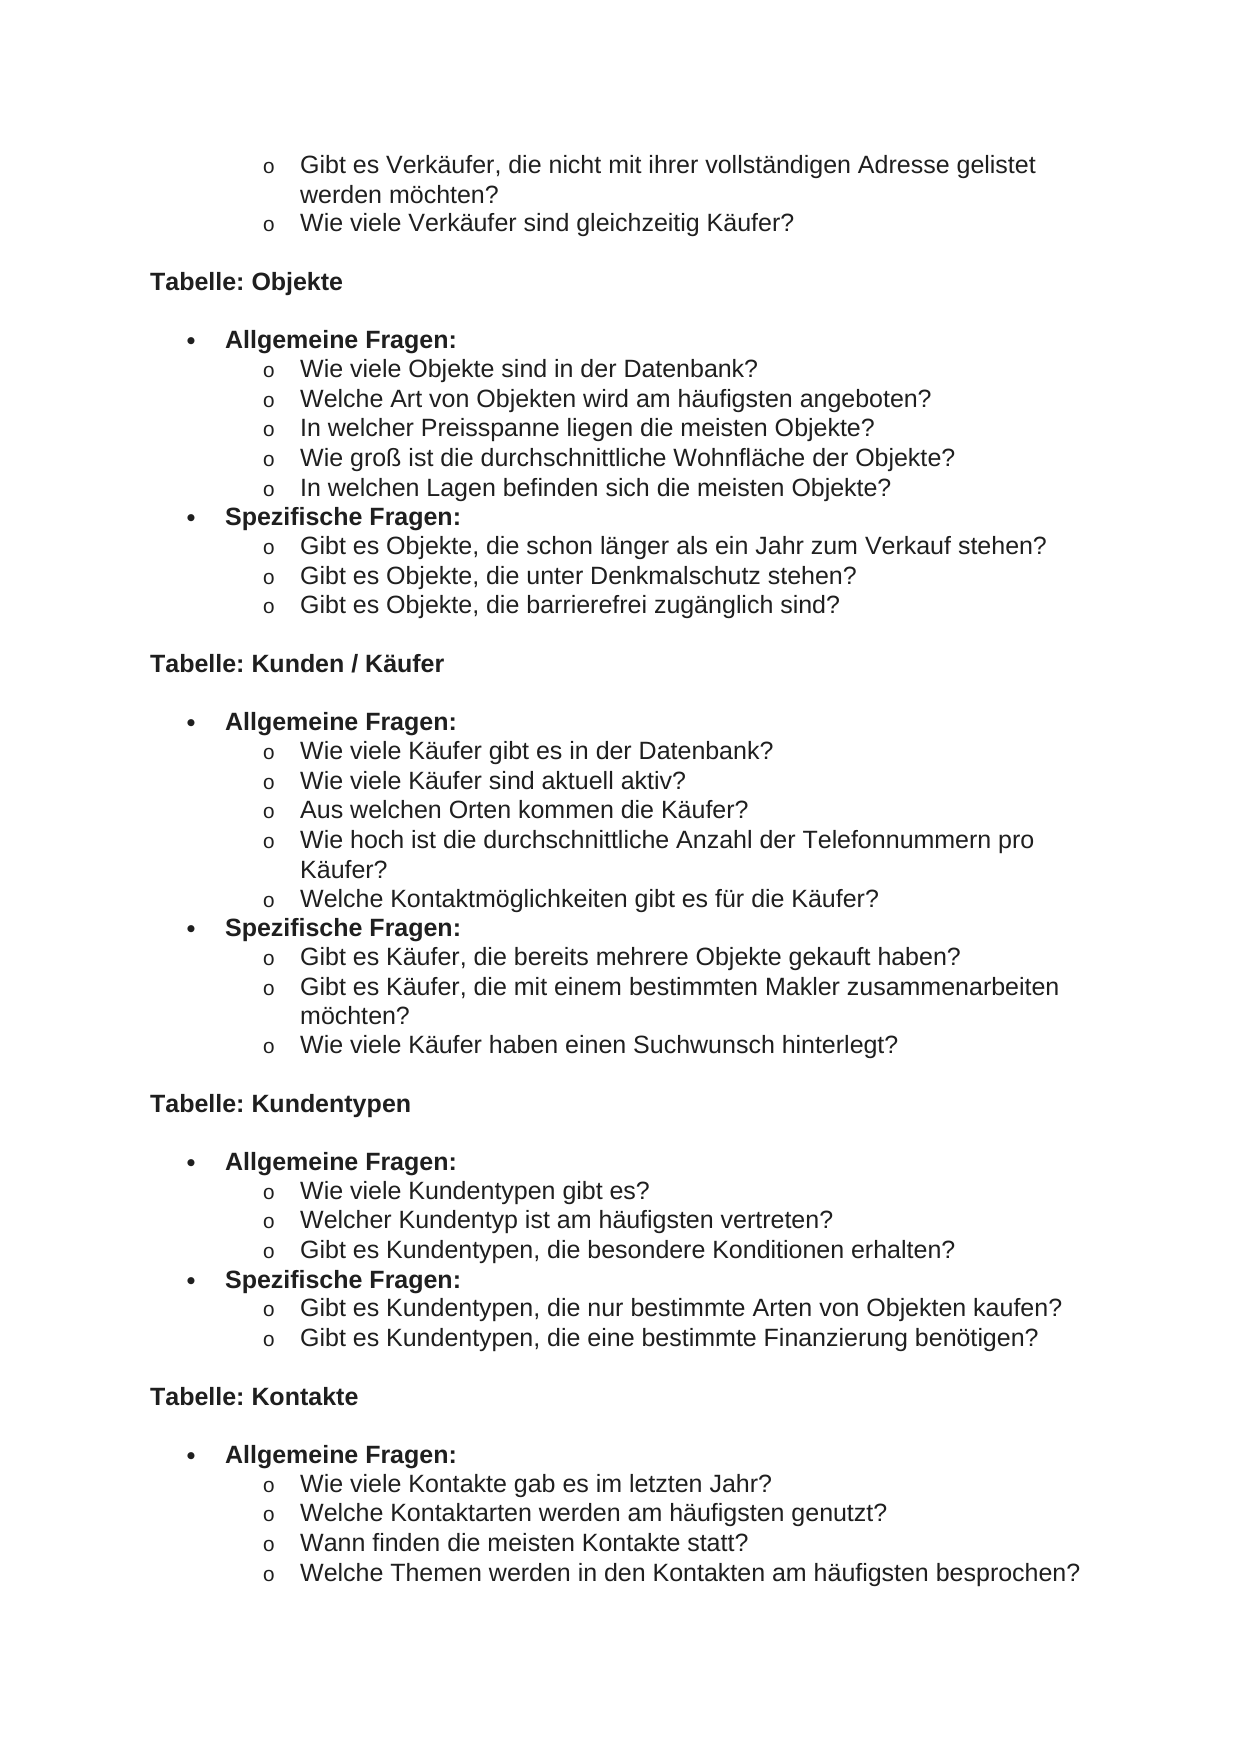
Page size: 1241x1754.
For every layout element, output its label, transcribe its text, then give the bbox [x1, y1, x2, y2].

text Tabelle: Kontakte [150, 1382, 1090, 1411]
list Spezifische Fragen: [187, 502, 1090, 531]
list Welche Kontaktmöglichkeiten gibt es für die Käufer? [262, 883, 1090, 913]
list In welcher Preisspanne liegen die meisten Objekte? [262, 413, 1090, 443]
list Wie hoch ist die durchschnittliche Anzahl der Telefonnummern pro Käufer? [262, 825, 1090, 883]
text Tabelle: Objekte [150, 267, 1090, 296]
list Wann finden die meisten Kontakte statt? [262, 1528, 1090, 1558]
list Wie groß ist die durchschnittliche Wohnfläche der Objekte? [262, 443, 1090, 473]
list Gibt es Objekte, die barrierefrei zugänglich sind? [262, 591, 1090, 620]
list Gibt es Objekte, die unter Denkmalschutz stehen? [262, 561, 1090, 591]
list Spezifische Fragen: [187, 913, 1090, 942]
list Wie viele Käufer sind aktuell aktiv? [262, 766, 1090, 795]
list In welchen Lagen befinden sich die meisten Objekte? [262, 473, 1090, 502]
list Spezifische Fragen: [187, 1265, 1090, 1293]
list Gibt es Kundentypen, die nur bestimmte Arten von Objekten kaufen? [262, 1293, 1090, 1323]
list Welche Kontaktarten werden am häufigsten genutzt? [262, 1498, 1090, 1528]
list Welche Art von Objekten wird am häufigsten angeboten? [262, 384, 1090, 413]
list Aus welchen Orten kommen die Käufer? [262, 795, 1090, 825]
list Gibt es Verkäufer, die nicht mit ihrer vollständigen Adresse gelistet werden möchten? [262, 150, 1090, 208]
list Gibt es Käufer, die mit einem bestimmten Makler zusammenarbeiten möchten? [262, 972, 1090, 1030]
list Gibt es Kundentypen, die eine bestimmte Finanzierung benötigen? [262, 1323, 1090, 1353]
list Allgemeine Fragen: [187, 1147, 1090, 1176]
list Allgemeine Fragen: [187, 707, 1090, 736]
text Tabelle: Kundentypen [150, 1089, 1090, 1118]
list Allgemeine Fragen: [187, 325, 1090, 354]
list Welcher Kundentyp ist am häufigsten vertreten? [262, 1205, 1090, 1235]
list Allgemeine Fragen: [187, 1440, 1090, 1469]
list Gibt es Kundentypen, die besondere Konditionen erhalten? [262, 1235, 1090, 1265]
list Wie viele Käufer haben einen Suchwunsch hinterlegt? [262, 1030, 1090, 1060]
list Wie viele Käufer gibt es in der Datenbank? [262, 736, 1090, 766]
list Wie viele Verkäufer sind gleichzeitig Käufer? [262, 208, 1090, 238]
list Wie viele Kundentypen gibt es? [262, 1176, 1090, 1205]
list Gibt es Käufer, die bereits mehrere Objekte gekauft haben? [262, 942, 1090, 972]
list Wie viele Kontakte gab es im letzten Jahr? [262, 1469, 1090, 1498]
text Tabelle: Kunden / Käufer [150, 649, 1090, 678]
list Wie viele Objekte sind in der Datenbank? [262, 354, 1090, 384]
list Gibt es Objekte, die schon länger als ein Jahr zum Verkauf stehen? [262, 531, 1090, 561]
list Welche Themen werden in den Kontakten am häufigsten besprochen? [262, 1558, 1090, 1587]
